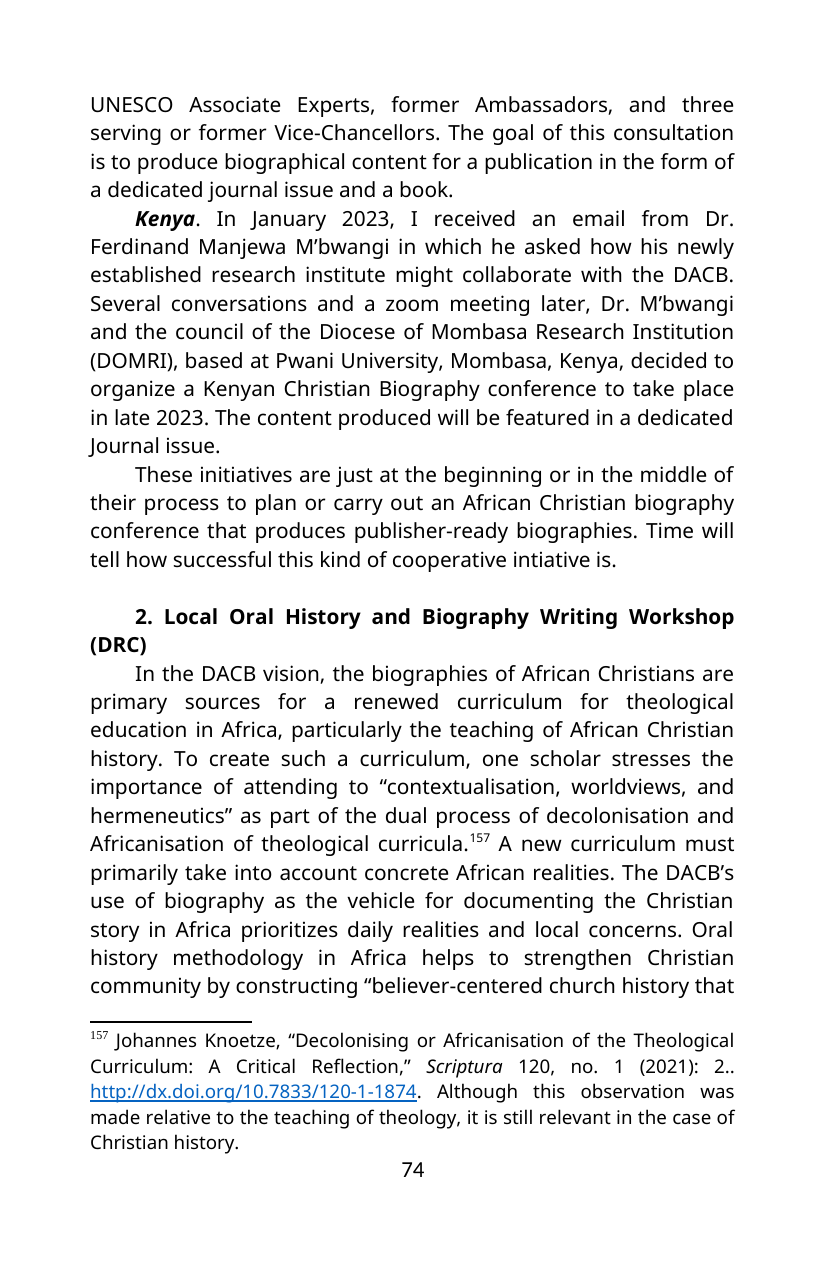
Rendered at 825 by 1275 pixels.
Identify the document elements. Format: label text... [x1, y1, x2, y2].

text Kenya. In January 2023, I received an email from Dr. Ferdinand Manjewa M’bwangi in which he asked how his newly established research institute might collaborate with the DACB. Several conversations and a zoom meeting later, Dr. M’bwangi and the council of the Diocese of Mombasa Research Institution (DOMRI), based at Pwani University, Mombasa, Kenya, decided to organize a Kenyan Christian Biography conference to take place in late 2023. The content produced will be featured in a dedicated Journal issue. [90, 204, 735, 460]
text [90, 90, 735, 204]
text 2. Local Oral History and Biography Writing Workshop (DRC) [90, 602, 735, 659]
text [90, 659, 735, 1000]
text These initiatives are just at the beginning or in the middle of their process to plan or carry out an African Christian biography conference that produces publisher-ready biographies. Time will tell how successful this kind of cooperative intiative is. [90, 460, 735, 573]
